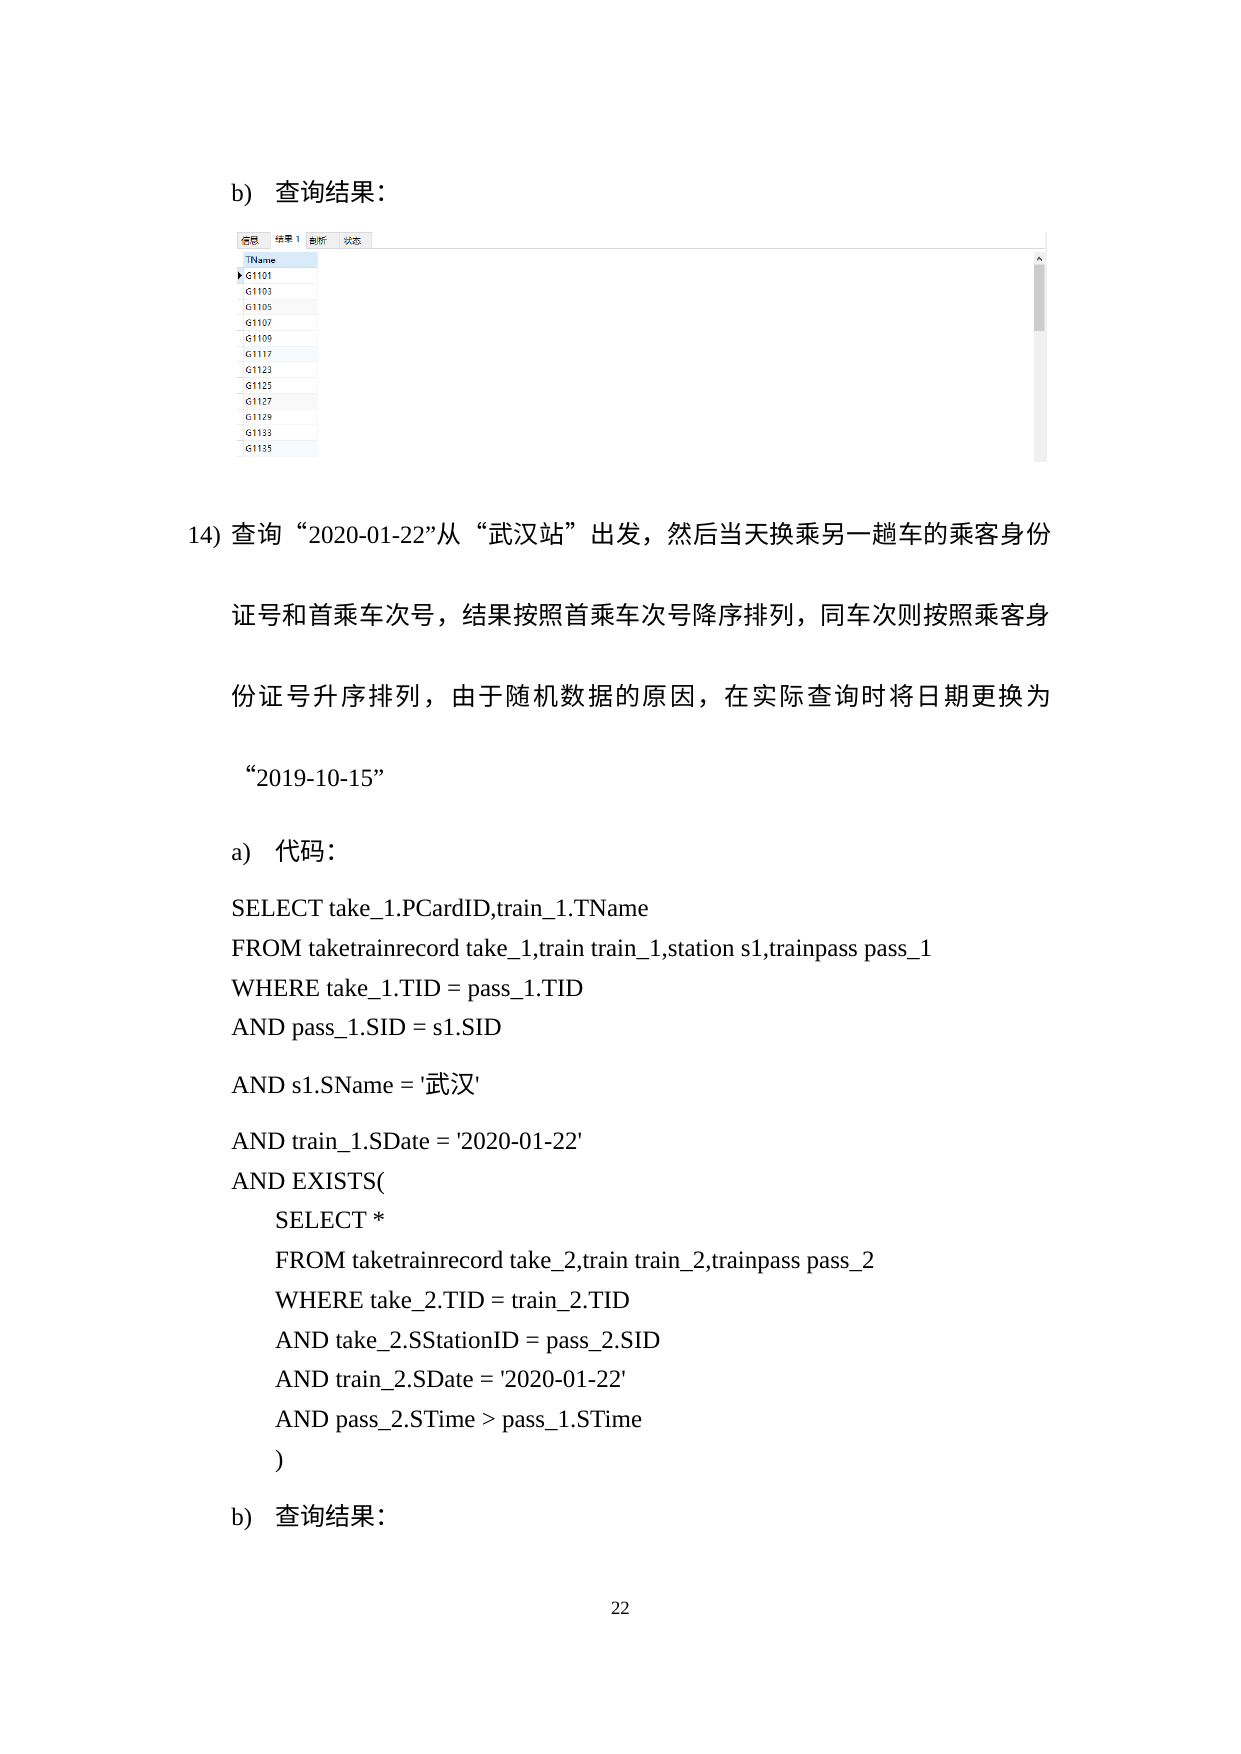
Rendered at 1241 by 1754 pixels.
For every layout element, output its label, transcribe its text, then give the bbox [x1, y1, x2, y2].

text AND s1.SName = '武汉' [231, 1050, 1053, 1115]
text AND train_1.SDate = '2020-01-22' [231, 1124, 1053, 1157]
text AND pass_2.STime > pass_1.STime [231, 1402, 1053, 1435]
list 查询“2020-01-22”从“武汉站”出发，然后当天换乘另一趟车的乘客身份证号和首乘车次号，结果按照首乘车次号降序排列，同车次则按照乘客身份证号升序排列，由于随机数据的原因，在实际查询时将日期更换为“2019-10-15” [187, 500, 1053, 808]
text AND EXISTS( [231, 1164, 1053, 1197]
text AND take_2.SStationID = pass_2.SID [231, 1323, 1053, 1355]
text FROM taketrainrecord take_1,train train_1,station s1,trainpass pass_1 [231, 931, 1053, 964]
text WHERE take_2.TID = train_2.TID [231, 1283, 1053, 1316]
text SELECT take_1.PCardID,train_1.TName [231, 892, 1053, 924]
picture [237, 232, 1047, 462]
list 查询结果： [231, 158, 1053, 223]
text AND train_2.SDate = '2020-01-22' [231, 1362, 1053, 1395]
text SELECT * [231, 1204, 1053, 1236]
list 代码： [231, 817, 1053, 882]
list 查询结果： [231, 1482, 1053, 1547]
text FROM taketrainrecord take_2,train train_2,trainpass pass_2 [231, 1243, 1053, 1276]
text WHERE take_1.TID = pass_1.TID [231, 971, 1053, 1003]
text AND pass_1.SID = s1.SID [231, 1011, 1053, 1043]
text ) [231, 1442, 1053, 1474]
